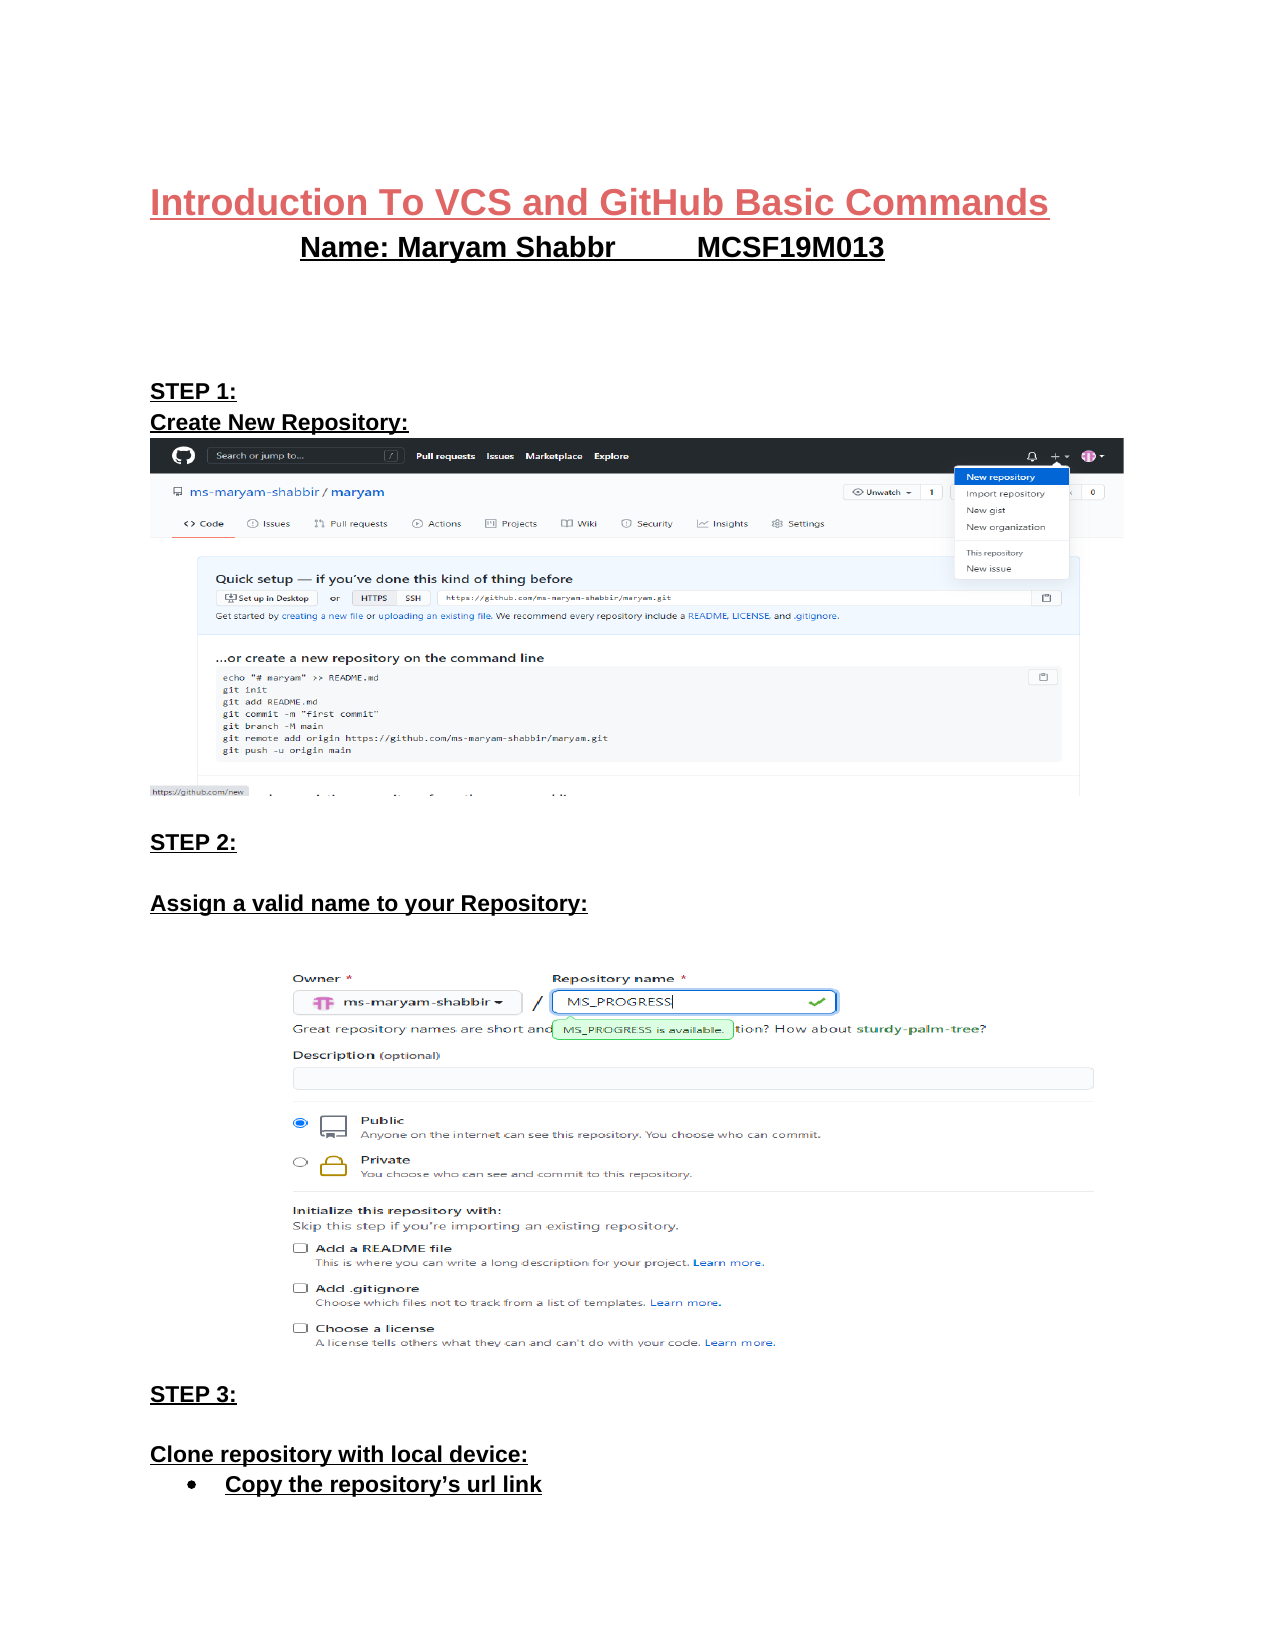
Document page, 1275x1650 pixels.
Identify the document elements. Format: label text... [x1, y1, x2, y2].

text STEP 1: [150, 378, 1125, 405]
text Assign a valid name to your Repository: [150, 890, 1125, 916]
text STEP 2: [150, 829, 1125, 856]
text Clone repository with local device: [150, 1441, 1125, 1467]
text Introduction To VCS and GitHub Basic Commands [150, 180, 1125, 223]
text Name: Maryam Shabbr MCSF19M013 [300, 230, 1125, 263]
text Create New Repository: [150, 408, 1125, 435]
picture [150, 438, 1124, 796]
picture [150, 950, 1125, 1347]
text STEP 3: [150, 1381, 1125, 1407]
list Copy the repository’s url link [187, 1471, 1125, 1497]
